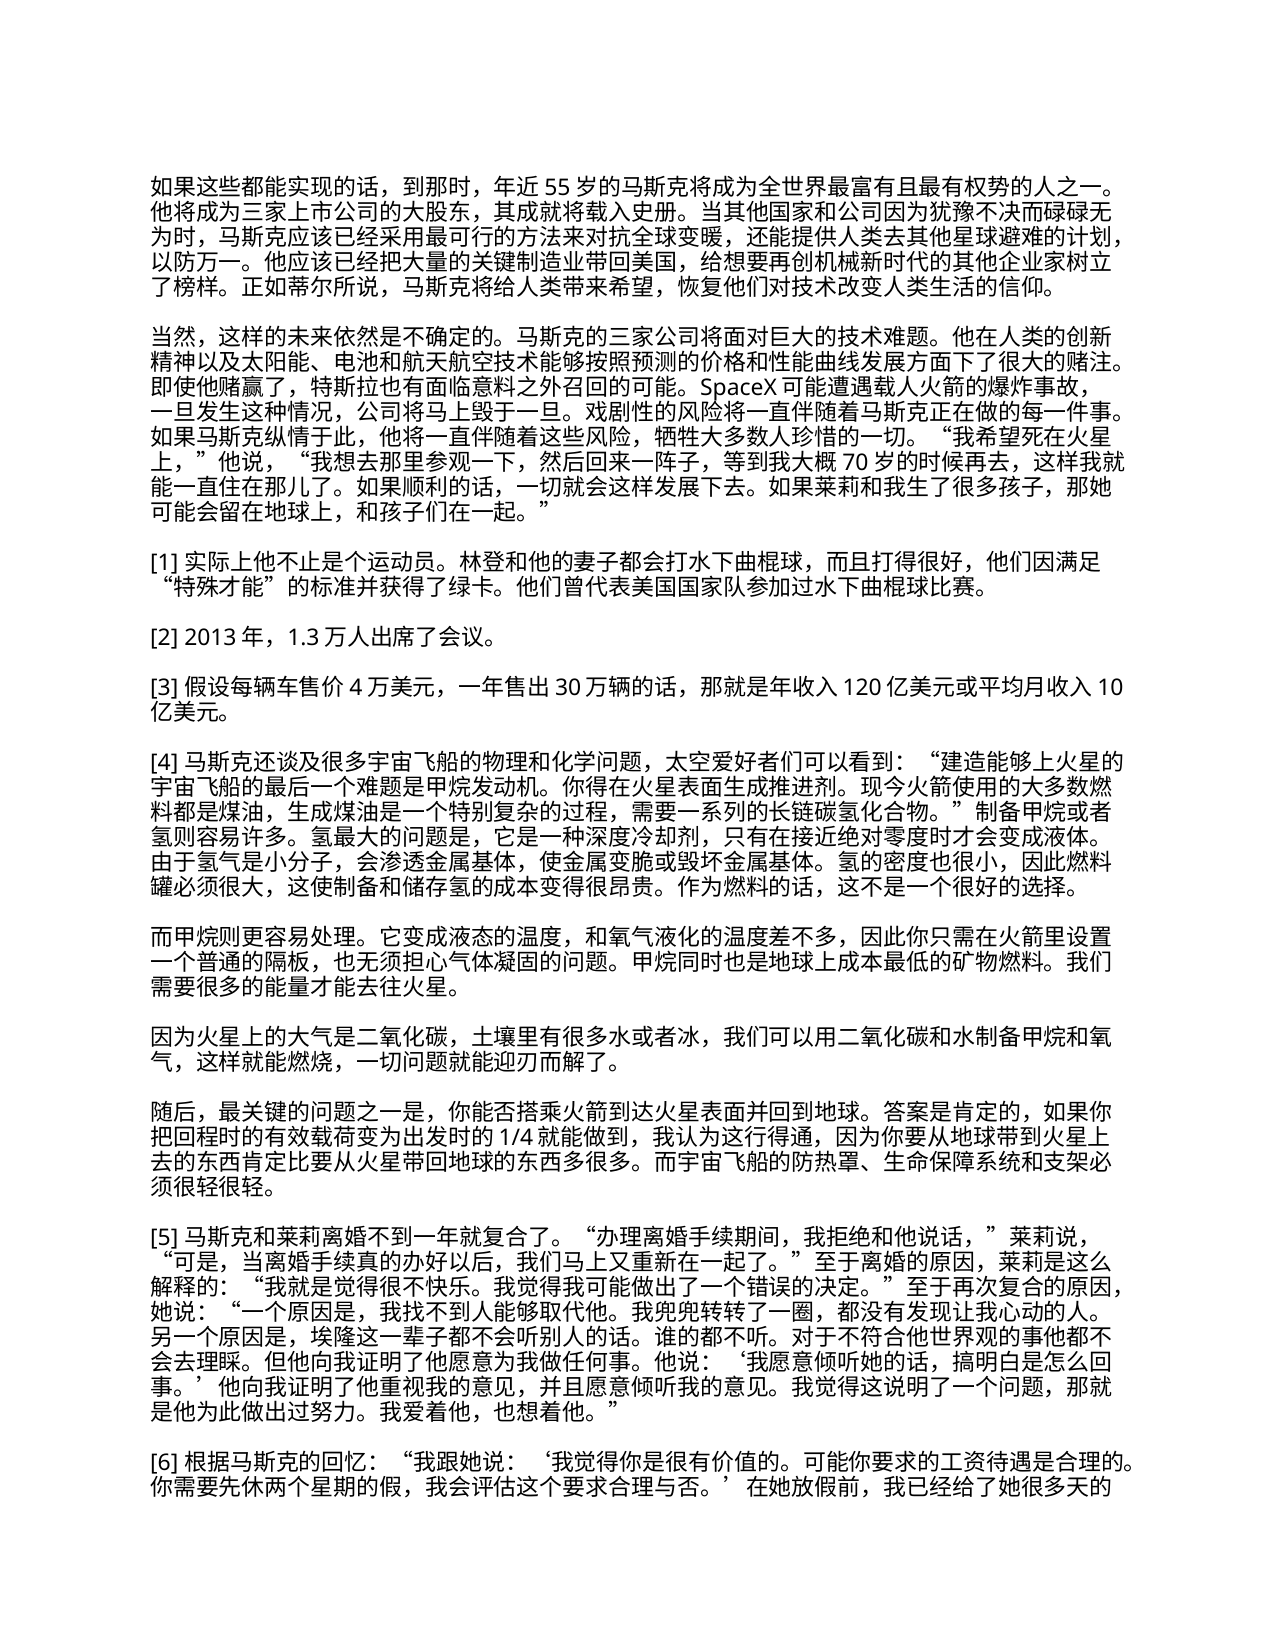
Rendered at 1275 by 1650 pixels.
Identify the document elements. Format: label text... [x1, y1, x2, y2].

text [4] 马斯克还谈及很多宇宙飞船的物理和化学问题，太空爱好者们可以看到：“建造能够上火星的宇宙飞船的最后一个难题是甲烷发动机。你得在火星表面生成推进剂。现今火箭使用的大多数燃料都是煤油，生成煤油是一个特别复杂的过程，需要一系列的长链碳氢化合物。”制备甲烷或者氢则容易许多。氢最大的问题是，它是一种深度冷却剂，只有在接近绝对零度时才会变成液体。由于氢气是小分子，会渗透金属基体，使金属变脆或毁坏金属基体。氢的密度也很小，因此燃料罐必须很大，这使制备和储存氢的成本变得很昂贵。作为燃料的话，这不是一个很好的选择。 [150, 750, 1125, 900]
text 当然，这样的未来依然是不确定的。马斯克的三家公司将面对巨大的技术难题。他在人类的创新精神以及太阳能、电池和航天航空技术能够按照预测的价格和性能曲线发展方面下了很大的赌注。即使他赌赢了，特斯拉也有面临意料之外召回的可能。SpaceX可能遭遇载人火箭的爆炸事故，一旦发生这种情况，公司将马上毁于一旦。戏剧性的风险将一直伴随着马斯克正在做的每一件事。如果马斯克纵情于此，他将一直伴随着这些风险，牺牲大多数人珍惜的一切。“我希望死在火星上，”他说，“我想去那里参观一下，然后回来一阵子，等到我大概70岁的时候再去，这样我就能一直住在那儿了。如果顺利的话，一切就会这样发展下去。如果莱莉和我生了很多孩子，那她可能会留在地球上，和孩子们在一起。” [150, 325, 1125, 525]
text 如果这些都能实现的话，到那时，年近55岁的马斯克将成为全世界最富有且最有权势的人之一。他将成为三家上市公司的大股东，其成就将载入史册。当其他国家和公司因为犹豫不决而碌碌无为时，马斯克应该已经采用最可行的方法来对抗全球变暖，还能提供人类去其他星球避难的计划，以防万一。他应该已经把大量的关键制造业带回美国，给想要再创机械新时代的其他企业家树立了榜样。正如蒂尔所说，马斯克将给人类带来希望，恢复他们对技术改变人类生活的信仰。 [150, 175, 1125, 300]
text 随后，最关键的问题之一是，你能否搭乘火箭到达火星表面并回到地球。答案是肯定的，如果你把回程时的有效载荷变为出发时的1/4就能做到，我认为这行得通，因为你要从地球带到火星上去的东西肯定比要从火星带回地球的东西多很多。而宇宙飞船的防热罩、生命保障系统和支架必须很轻很轻。 [150, 1100, 1125, 1200]
text [1] 实际上他不止是个运动员。林登和他的妻子都会打水下曲棍球，而且打得很好，他们因满足“特殊才能”的标准并获得了绿卡。他们曾代表美国国家队参加过水下曲棍球比赛。 [150, 550, 1125, 600]
text 而甲烷则更容易处理。它变成液态的温度，和氧气液化的温度差不多，因此你只需在火箭里设置一个普通的隔板，也无须担心气体凝固的问题。甲烷同时也是地球上成本最低的矿物燃料。我们需要很多的能量才能去往火星。 [150, 925, 1125, 1000]
text 因为火星上的大气是二氧化碳，土壤里有很多水或者冰，我们可以用二氧化碳和水制备甲烷和氧气，这样就能燃烧，一切问题就能迎刃而解了。 [150, 1025, 1125, 1075]
text [3] 假设每辆车售价4万美元，一年售出30万辆的话，那就是年收入120亿美元或平均月收入10亿美元。 [150, 675, 1125, 725]
text [2] 2013年，1.3万人出席了会议。 [150, 625, 1125, 650]
text [5] 马斯克和莱莉离婚不到一年就复合了。“办理离婚手续期间，我拒绝和他说话，”莱莉说，“可是，当离婚手续真的办好以后，我们马上又重新在一起了。”至于离婚的原因，莱莉是这么解释的：“我就是觉得很不快乐。我觉得我可能做出了一个错误的决定。”至于再次复合的原因，她说：“一个原因是，我找不到人能够取代他。我兜兜转转了一圈，都没有发现让我心动的人。另一个原因是，埃隆这一辈子都不会听别人的话。谁的都不听。对于不符合他世界观的事他都不会去理睬。但他向我证明了他愿意为我做任何事。他说：‘我愿意倾听她的话，搞明白是怎么回事。’他向我证明了他重视我的意见，并且愿意倾听我的意见。我觉得这说明了一个问题，那就是他为此做出过努力。我爱着他，也想着他。” [150, 1225, 1125, 1425]
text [150, 1450, 1125, 1500]
